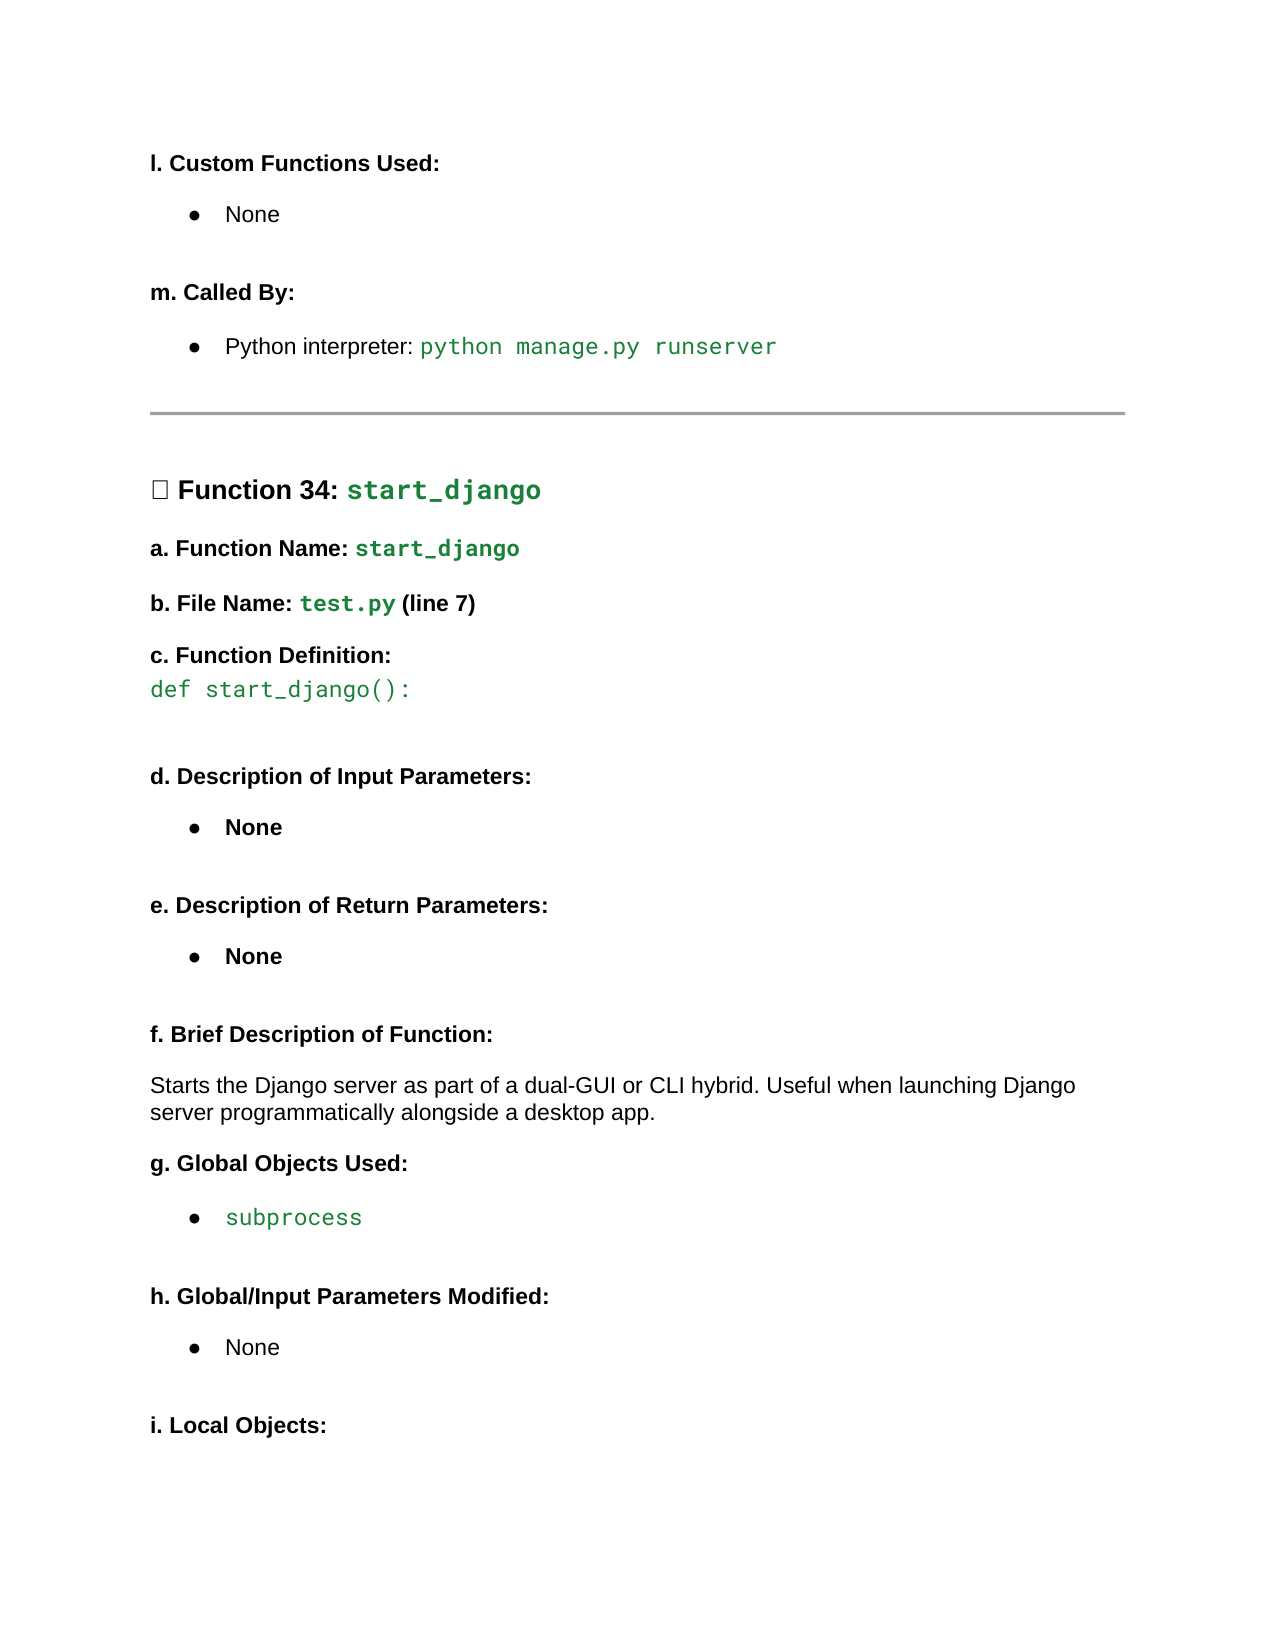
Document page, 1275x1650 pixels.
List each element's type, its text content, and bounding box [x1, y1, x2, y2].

subtitle g. Global Objects Used: [150, 1150, 1125, 1176]
subtitle 🔧 Function 34: start_django [150, 471, 1125, 507]
subtitle m. Called By: [150, 279, 1125, 305]
text Starts the Django server as part of a dual-GUI or CLI hybrid. Useful when launching Django server programmatically alongside a desktop app. [150, 1072, 1125, 1125]
subtitle a. Function Name: start_django [150, 532, 1125, 562]
subtitle c. Function Definition: [150, 642, 1125, 669]
subtitle e. Description of Return Parameters: [150, 892, 1125, 918]
subtitle h. Global/Input Parameters Modified: [150, 1283, 1125, 1309]
subtitle l. Custom Functions Used: [150, 150, 1125, 176]
list None [187, 814, 1125, 867]
list None [187, 201, 1125, 254]
list None [187, 1334, 1125, 1387]
text def start_django(): [150, 673, 1125, 703]
subtitle d. Description of Input Parameters: [150, 763, 1125, 789]
subtitle i. Local Objects: [150, 1412, 1125, 1438]
list subprocess [187, 1201, 1125, 1258]
list Python interpreter: python manage.py runserver [187, 330, 1125, 387]
subtitle f. Brief Description of Function: [150, 1021, 1125, 1047]
subtitle b. File Name: test.py (line 7) [150, 587, 1125, 617]
list None [187, 943, 1125, 996]
